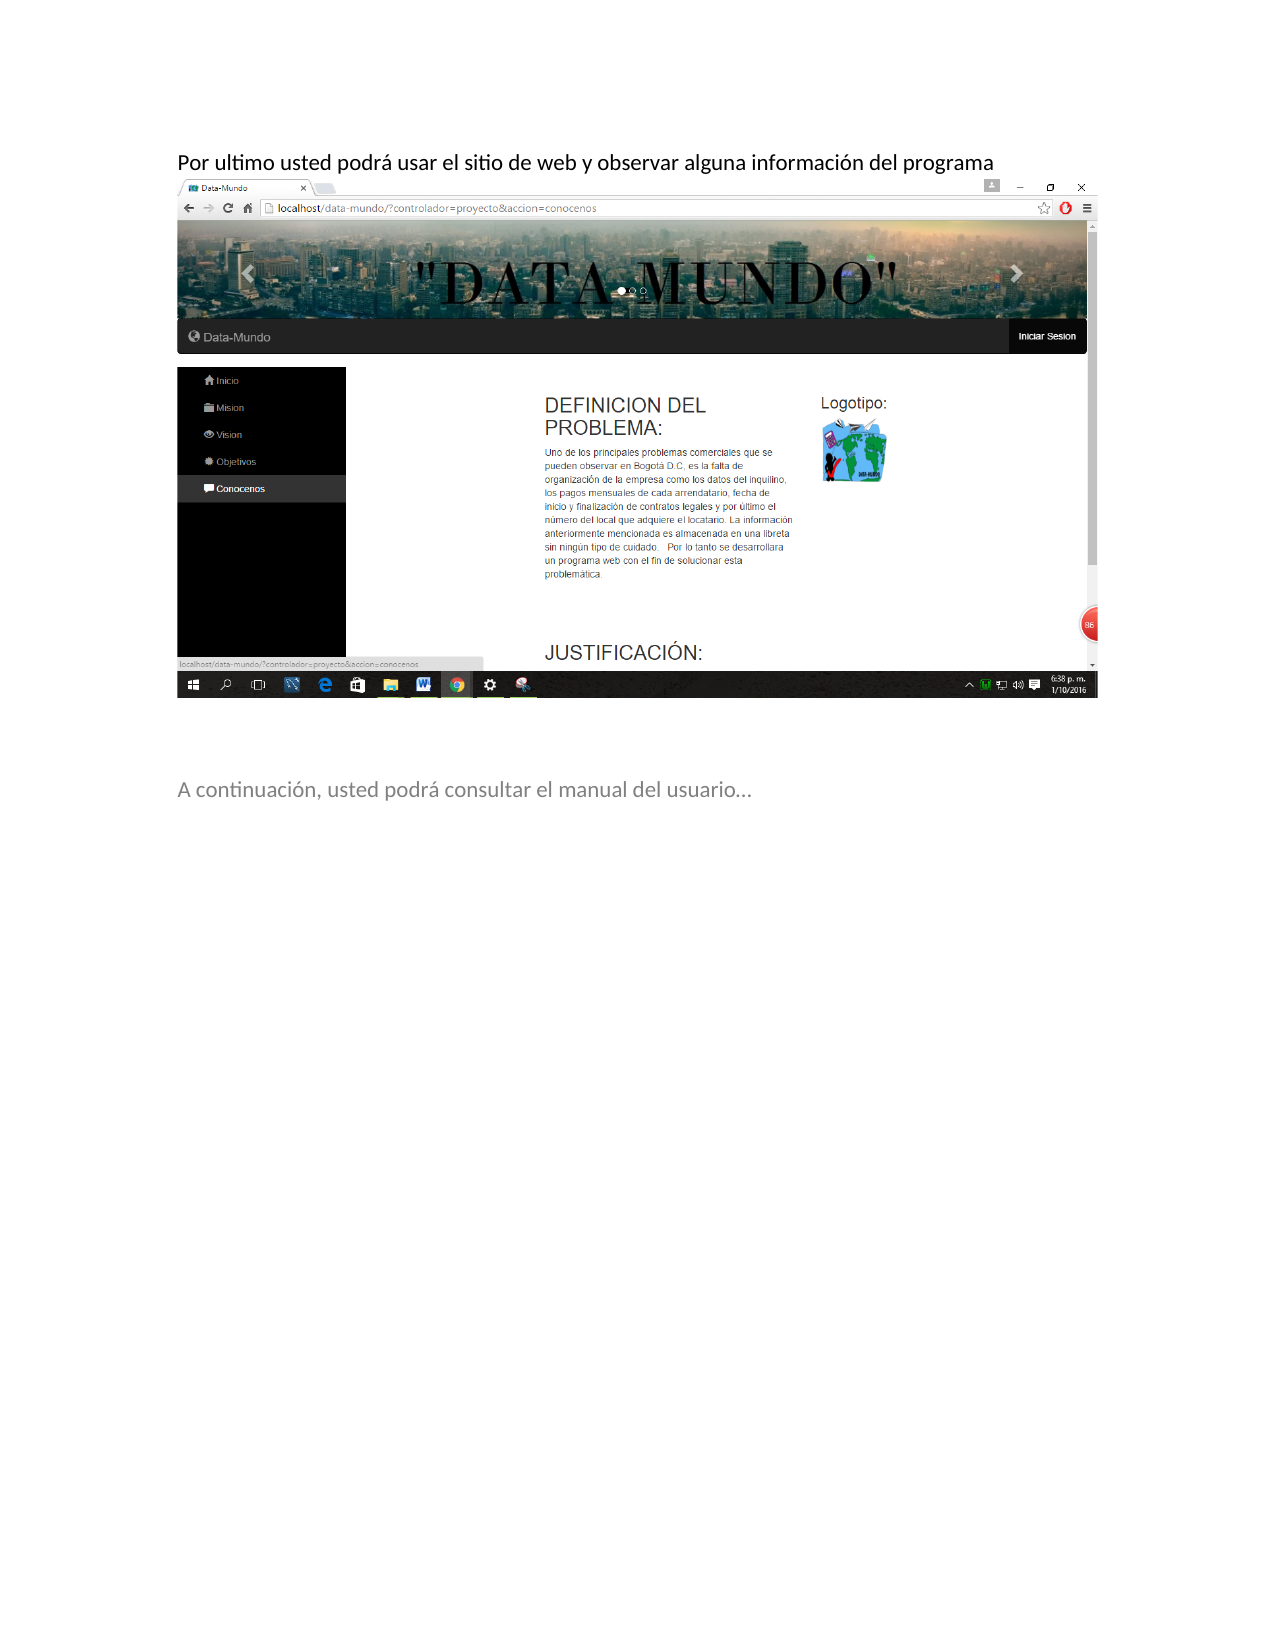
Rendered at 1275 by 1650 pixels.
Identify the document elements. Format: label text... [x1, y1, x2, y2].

picture [177, 179, 1098, 698]
text A continuación, usted podrá consultar el manual del usuario… [177, 775, 1098, 803]
text Por ultimo usted podrá usar el sitio de web y observar alguna información del programa [177, 148, 1098, 179]
